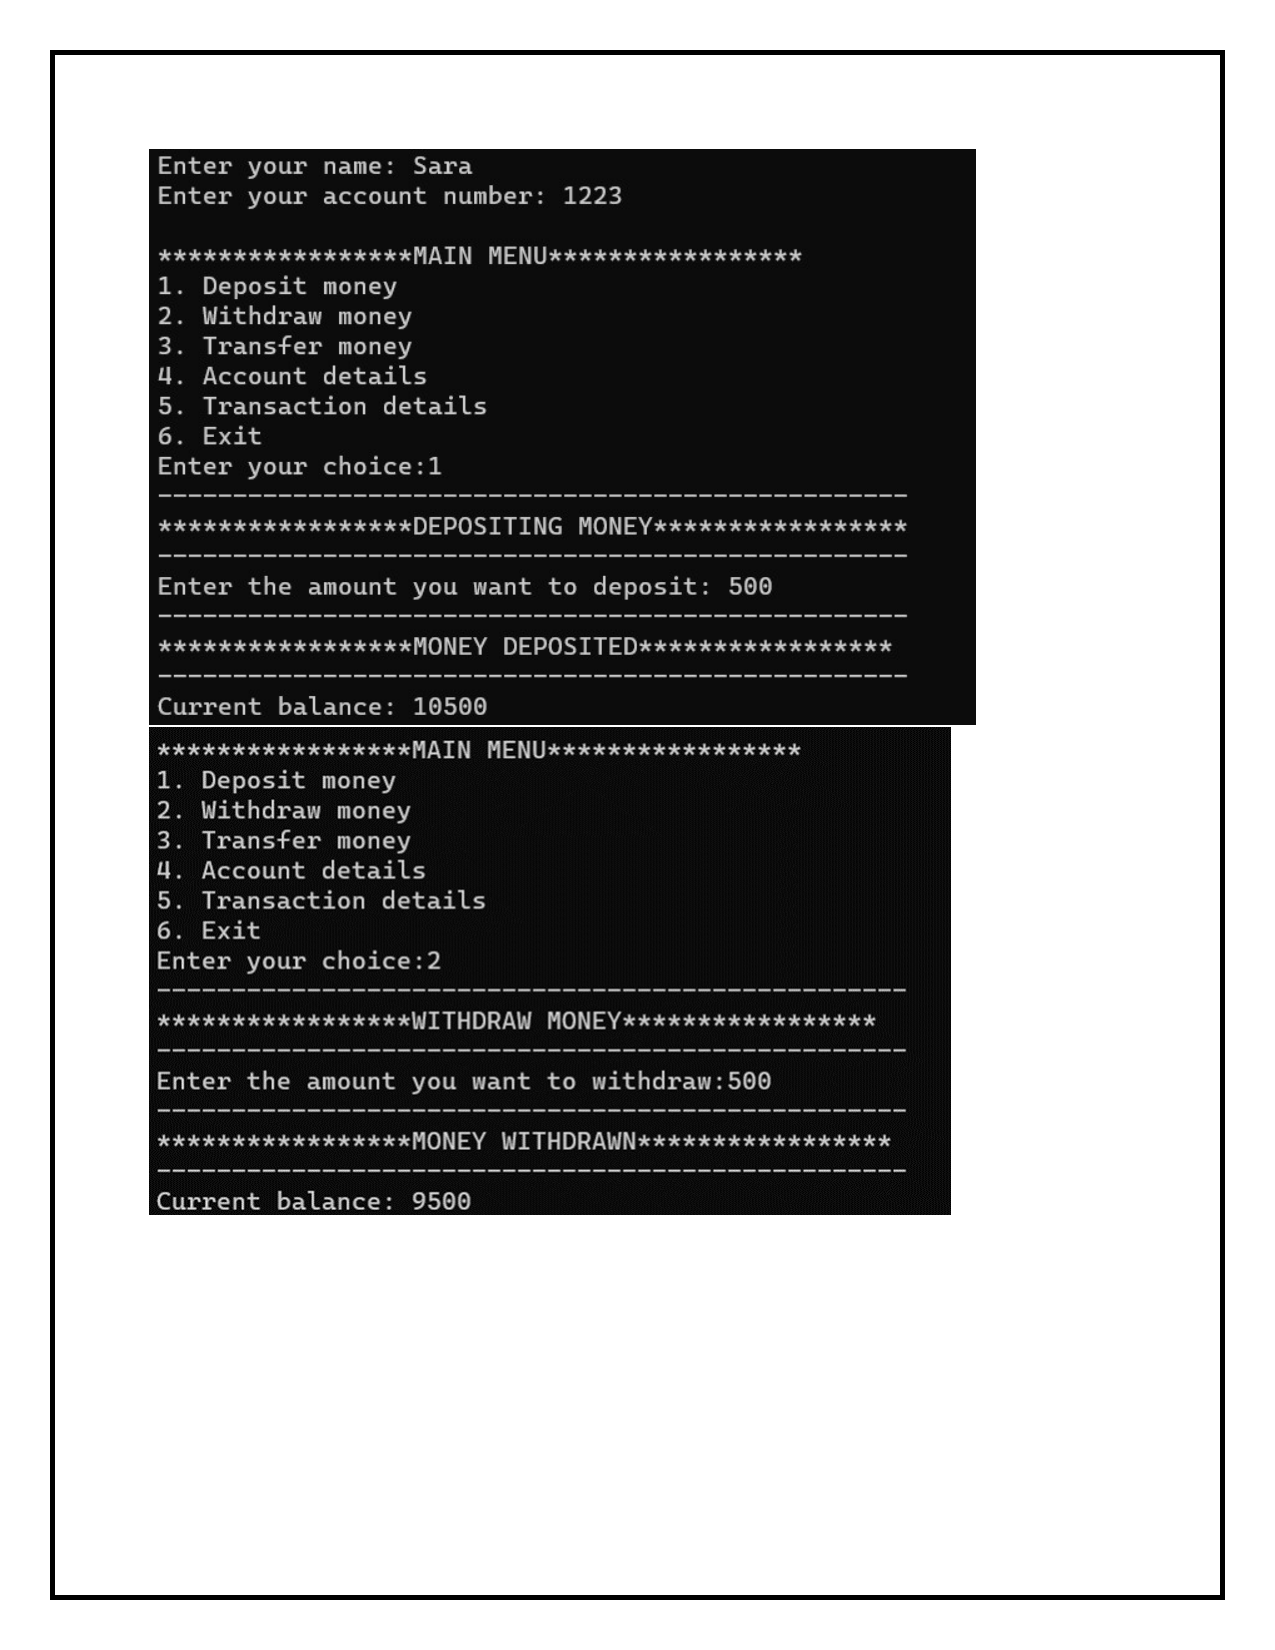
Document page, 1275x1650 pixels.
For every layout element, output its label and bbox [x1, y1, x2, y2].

picture [149, 727, 951, 1215]
picture [149, 149, 976, 725]
